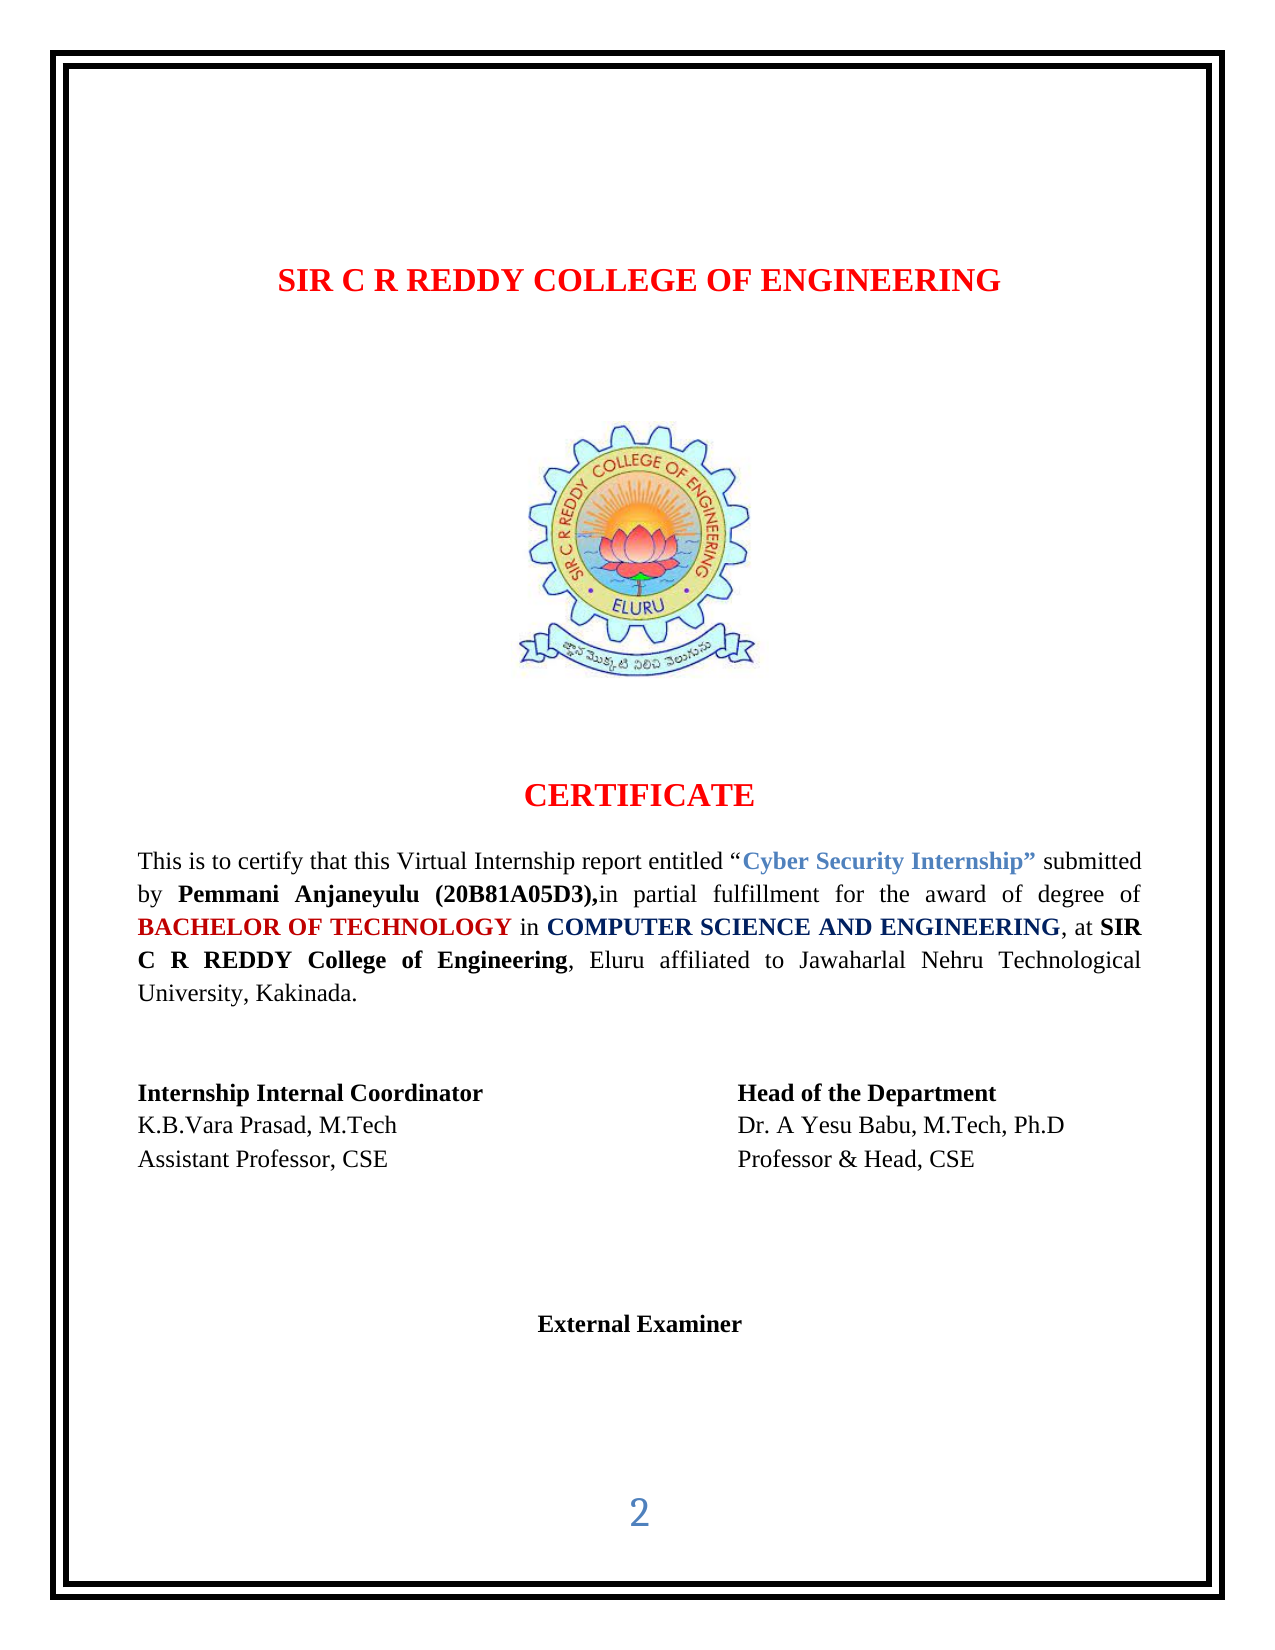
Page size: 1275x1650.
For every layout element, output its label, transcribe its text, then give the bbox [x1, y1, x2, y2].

picture [510, 421, 769, 679]
text Internship Internal Coordinator Head of the Department [137, 1078, 1142, 1106]
text SIR C R REDDY COLLEGE OF ENGINEERING [137, 260, 1142, 298]
text Assistant Professor, CSE Professor & Head, CSE [137, 1144, 1142, 1172]
text K.B.Vara Prasad, M.Tech Dr. A Yesu Babu, M.Tech, Ph.D [137, 1111, 1142, 1139]
text This is to certify that this Virtual Internship report entitled “Cyber Security Internship” submitted by Pemmani Anjaneyulu (20B81A05D3),in partial fulfillment for the award of degree of BACHELOR OF TECHNOLOGY in COMPUTER SCIENCE AND ENGINEERING, at SIR C R REDDY College of Engineering, Eluru affiliated to Jawaharlal Nehru Technological University, Kakinada. [137, 846, 1142, 1007]
text External Examiner [137, 1309, 1142, 1337]
text CERTIFICATE [137, 775, 1142, 813]
